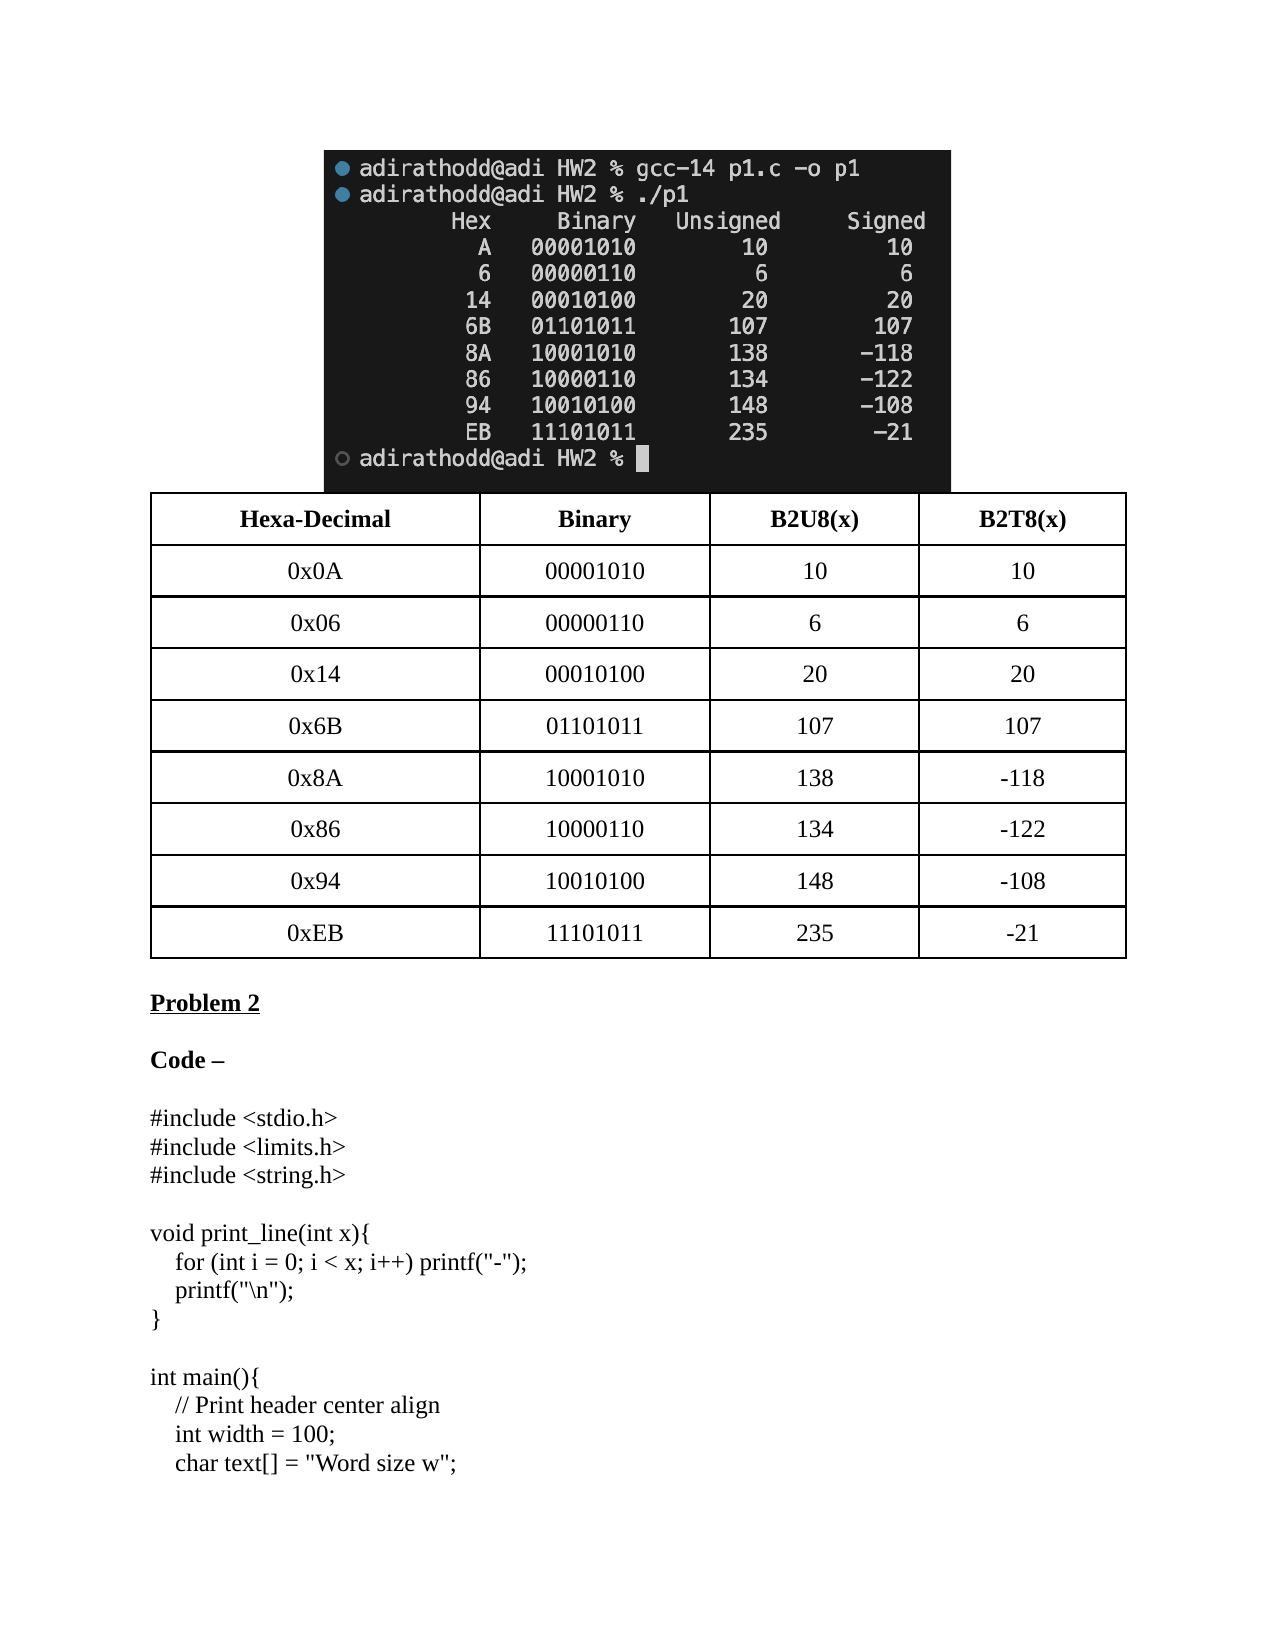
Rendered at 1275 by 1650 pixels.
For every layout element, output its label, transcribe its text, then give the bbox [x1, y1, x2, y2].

table_header Hexa-Decimal [152, 494, 479, 544]
table_cell 6 [920, 598, 1125, 647]
table_cell 0x0A [152, 546, 479, 595]
table_cell 10 [920, 546, 1125, 595]
table_cell 11101011 [481, 908, 709, 957]
table_cell 10 [711, 546, 918, 595]
table_cell 0x06 [152, 598, 479, 647]
text int main(){ [150, 1362, 1125, 1390]
text // Print header center align [150, 1390, 1125, 1419]
table_cell 00000110 [481, 598, 709, 647]
text void print_line(int x){ [150, 1218, 1125, 1247]
table_cell 10010100 [481, 856, 709, 905]
table_cell 235 [711, 908, 918, 957]
table_cell 0x86 [152, 804, 479, 854]
text #include <stdio.h> [150, 1103, 1125, 1132]
table_cell 00001010 [481, 546, 709, 595]
table_cell 107 [920, 701, 1125, 750]
table_cell 148 [711, 856, 918, 905]
table_cell -122 [920, 804, 1125, 854]
table_header B2T8(x) [920, 494, 1125, 544]
table_cell 20 [920, 649, 1125, 699]
table_header B2U8(x) [711, 494, 918, 544]
text for (int i = 0; i < x; i++) printf("-"); [150, 1247, 1125, 1275]
table_cell -108 [920, 856, 1125, 905]
text char text[] = "Word size w"; [150, 1448, 1125, 1477]
table_cell 134 [711, 804, 918, 854]
table_cell 10001010 [481, 753, 709, 802]
table_cell 10000110 [481, 804, 709, 854]
table_cell 0x8A [152, 753, 479, 802]
table_cell 0xEB [152, 908, 479, 957]
table_cell 20 [711, 649, 918, 699]
table_header Binary [481, 494, 709, 544]
table_cell -118 [920, 753, 1125, 802]
table_cell 0x6B [152, 701, 479, 750]
table_cell -21 [920, 908, 1125, 957]
text #include <limits.h> [150, 1132, 1125, 1160]
table_cell 138 [711, 753, 918, 802]
table_cell 0x94 [152, 856, 479, 905]
table_cell 0x14 [152, 649, 479, 699]
text #include <string.h> [150, 1160, 1125, 1189]
text printf("\n"); [150, 1275, 1125, 1304]
picture [323, 150, 952, 492]
text } [150, 1304, 1125, 1333]
text Problem 2 [150, 988, 1125, 1017]
table_cell 6 [711, 598, 918, 647]
text int width = 100; [150, 1419, 1125, 1448]
table_cell 107 [711, 701, 918, 750]
table_cell 01101011 [481, 701, 709, 750]
table_cell 00010100 [481, 649, 709, 699]
text Code – [150, 1045, 1125, 1074]
